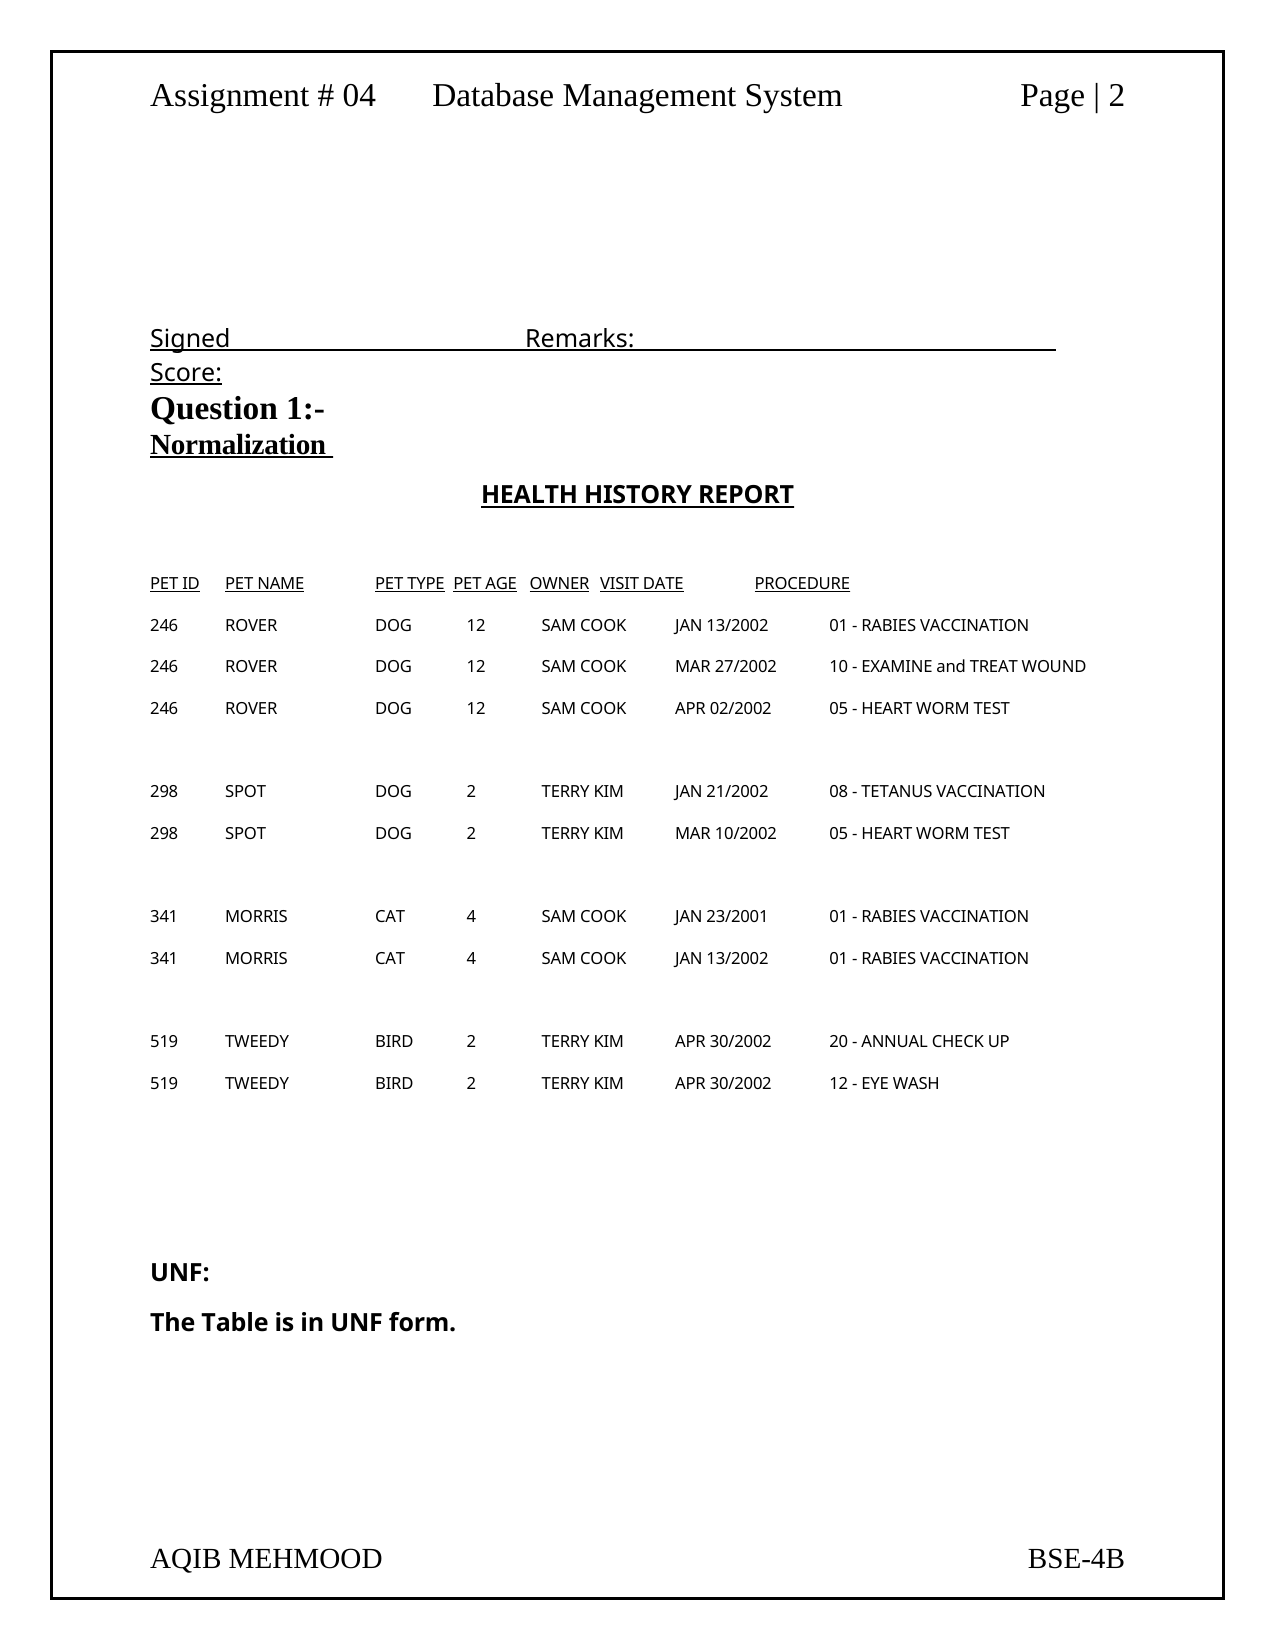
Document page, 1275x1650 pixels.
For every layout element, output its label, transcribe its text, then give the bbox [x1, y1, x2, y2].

text 519 TWEEDY BIRD 2 TERRY KIM APR 30/2002 20 - ANNUAL CHECK UP [150, 1028, 1125, 1053]
text Signed Remarks: Score: [150, 320, 1125, 388]
text 519 TWEEDY BIRD 2 TERRY KIM APR 30/2002 12 - EYE WASH [150, 1069, 1125, 1094]
text Question 1:- [150, 388, 1125, 427]
text The Table is in UNF form. [150, 1305, 1125, 1339]
text PET ID PET NAME PET TYPE PET AGE OWNER VISIT DATE PROCEDURE [150, 569, 1125, 594]
text Normalization [150, 427, 1125, 460]
text 341 MORRIS CAT 4 SAM COOK JAN 23/2001 01 - RABIES VACCINATION [150, 903, 1125, 928]
text HEALTH HISTORY REPORT [150, 477, 1125, 511]
text 246 ROVER DOG 12 SAM COOK MAR 27/2002 10 - EXAMINE and TREAT WOUND [150, 653, 1125, 678]
text 298 SPOT DOG 2 TERRY KIM MAR 10/2002 05 - HEART WORM TEST [150, 819, 1125, 844]
text 298 SPOT DOG 2 TERRY KIM JAN 21/2002 08 - TETANUS VACCINATION [150, 778, 1125, 803]
text 341 MORRIS CAT 4 SAM COOK JAN 13/2002 01 - RABIES VACCINATION [150, 944, 1125, 969]
text UNF: [150, 1254, 1125, 1288]
text 246 ROVER DOG 12 SAM COOK JAN 13/2002 01 - RABIES VACCINATION [150, 611, 1125, 636]
text 246 ROVER DOG 12 SAM COOK APR 02/2002 05 - HEART WORM TEST [150, 694, 1125, 719]
